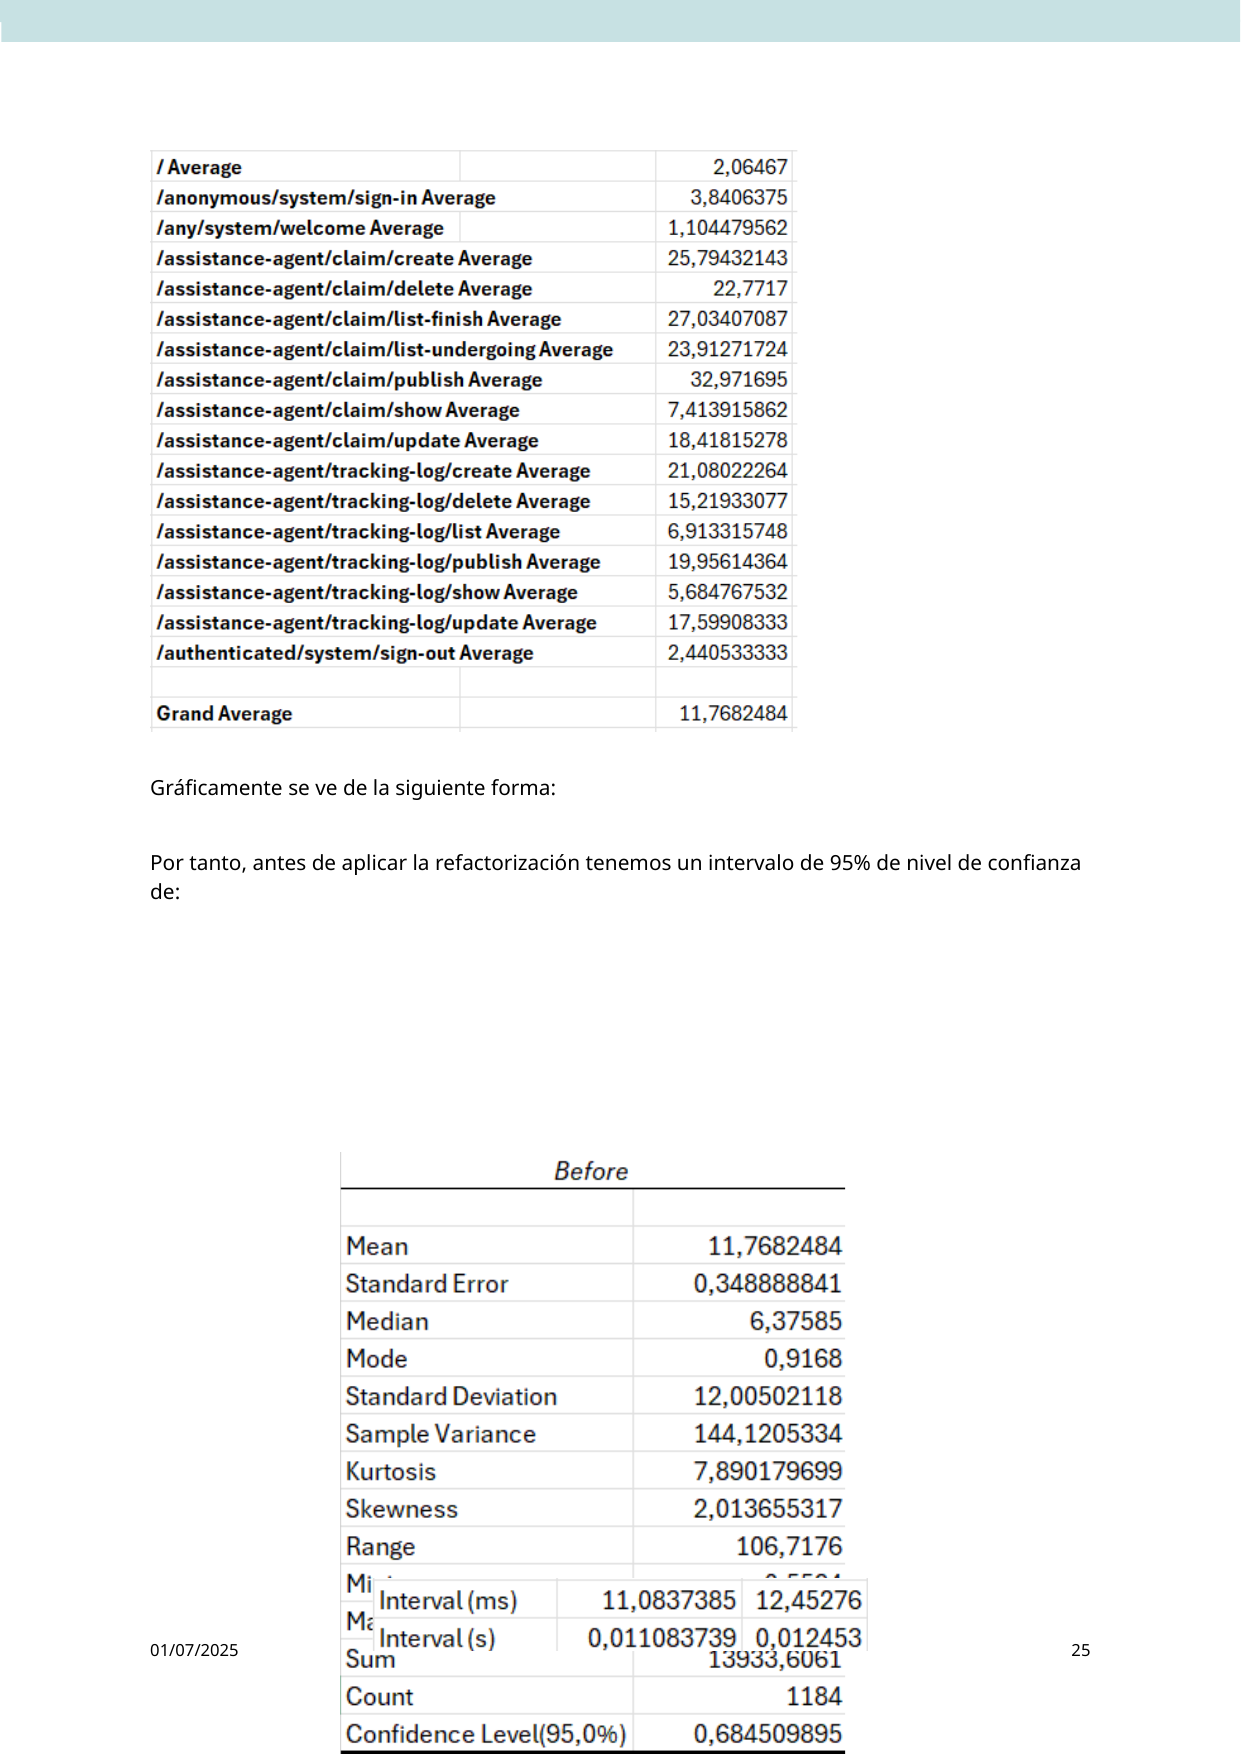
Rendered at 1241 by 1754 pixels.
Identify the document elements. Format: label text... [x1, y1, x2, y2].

picture [338, 1152, 867, 1753]
picture [150, 150, 798, 732]
text Gráficamente se ve de la siguiente forma: [150, 773, 1090, 801]
text Por tanto, antes de aplicar la refactorización tenemos un intervalo de 95% de nivel de confianza de: [150, 848, 1090, 905]
